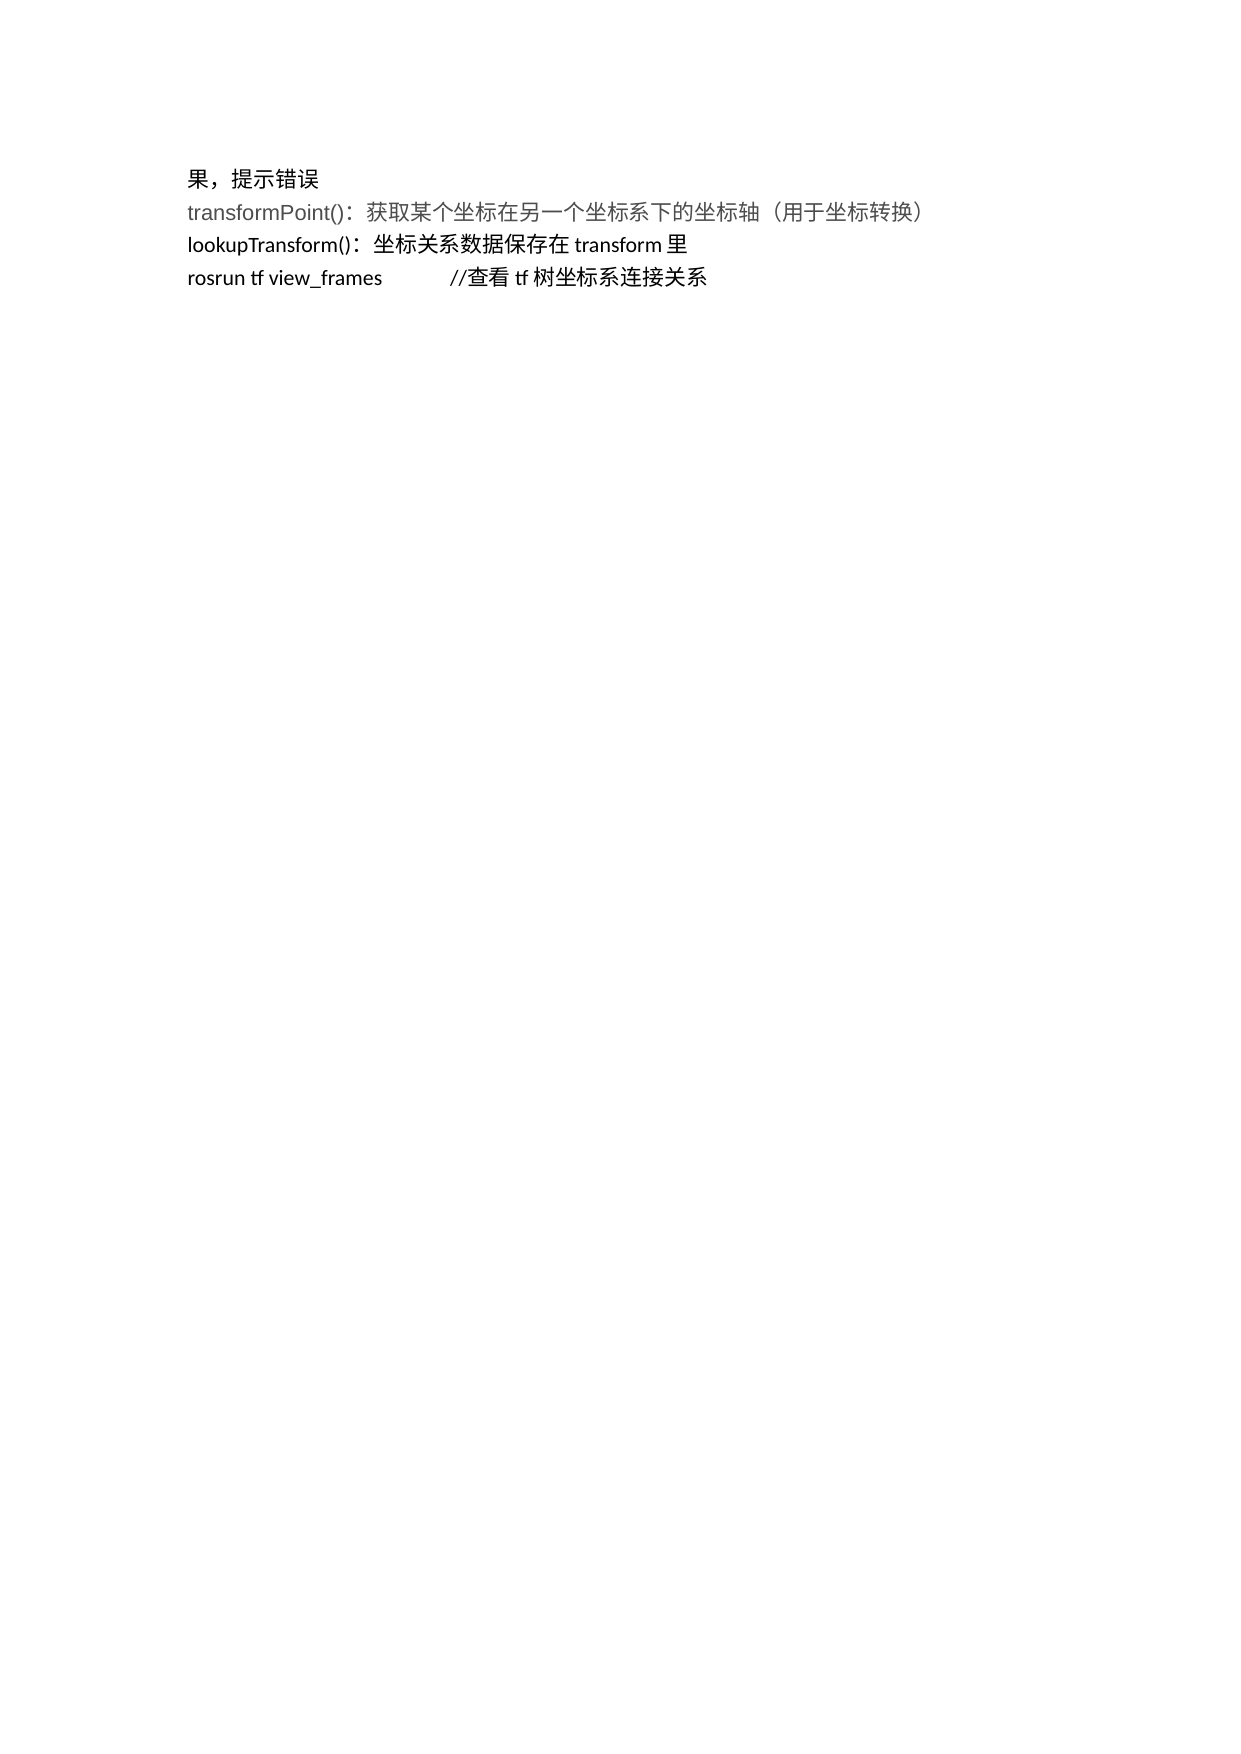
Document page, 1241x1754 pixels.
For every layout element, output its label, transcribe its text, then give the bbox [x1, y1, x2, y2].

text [187, 162, 1053, 194]
text rosrun tf view_frames //查看tf树坐标系连接关系 [187, 259, 1053, 292]
text lookupTransform()：坐标关系数据保存在transform里 [187, 227, 1053, 259]
text transformPoint()：获取某个坐标在另一个坐标系下的坐标轴（用于坐标转换） [187, 194, 1053, 227]
